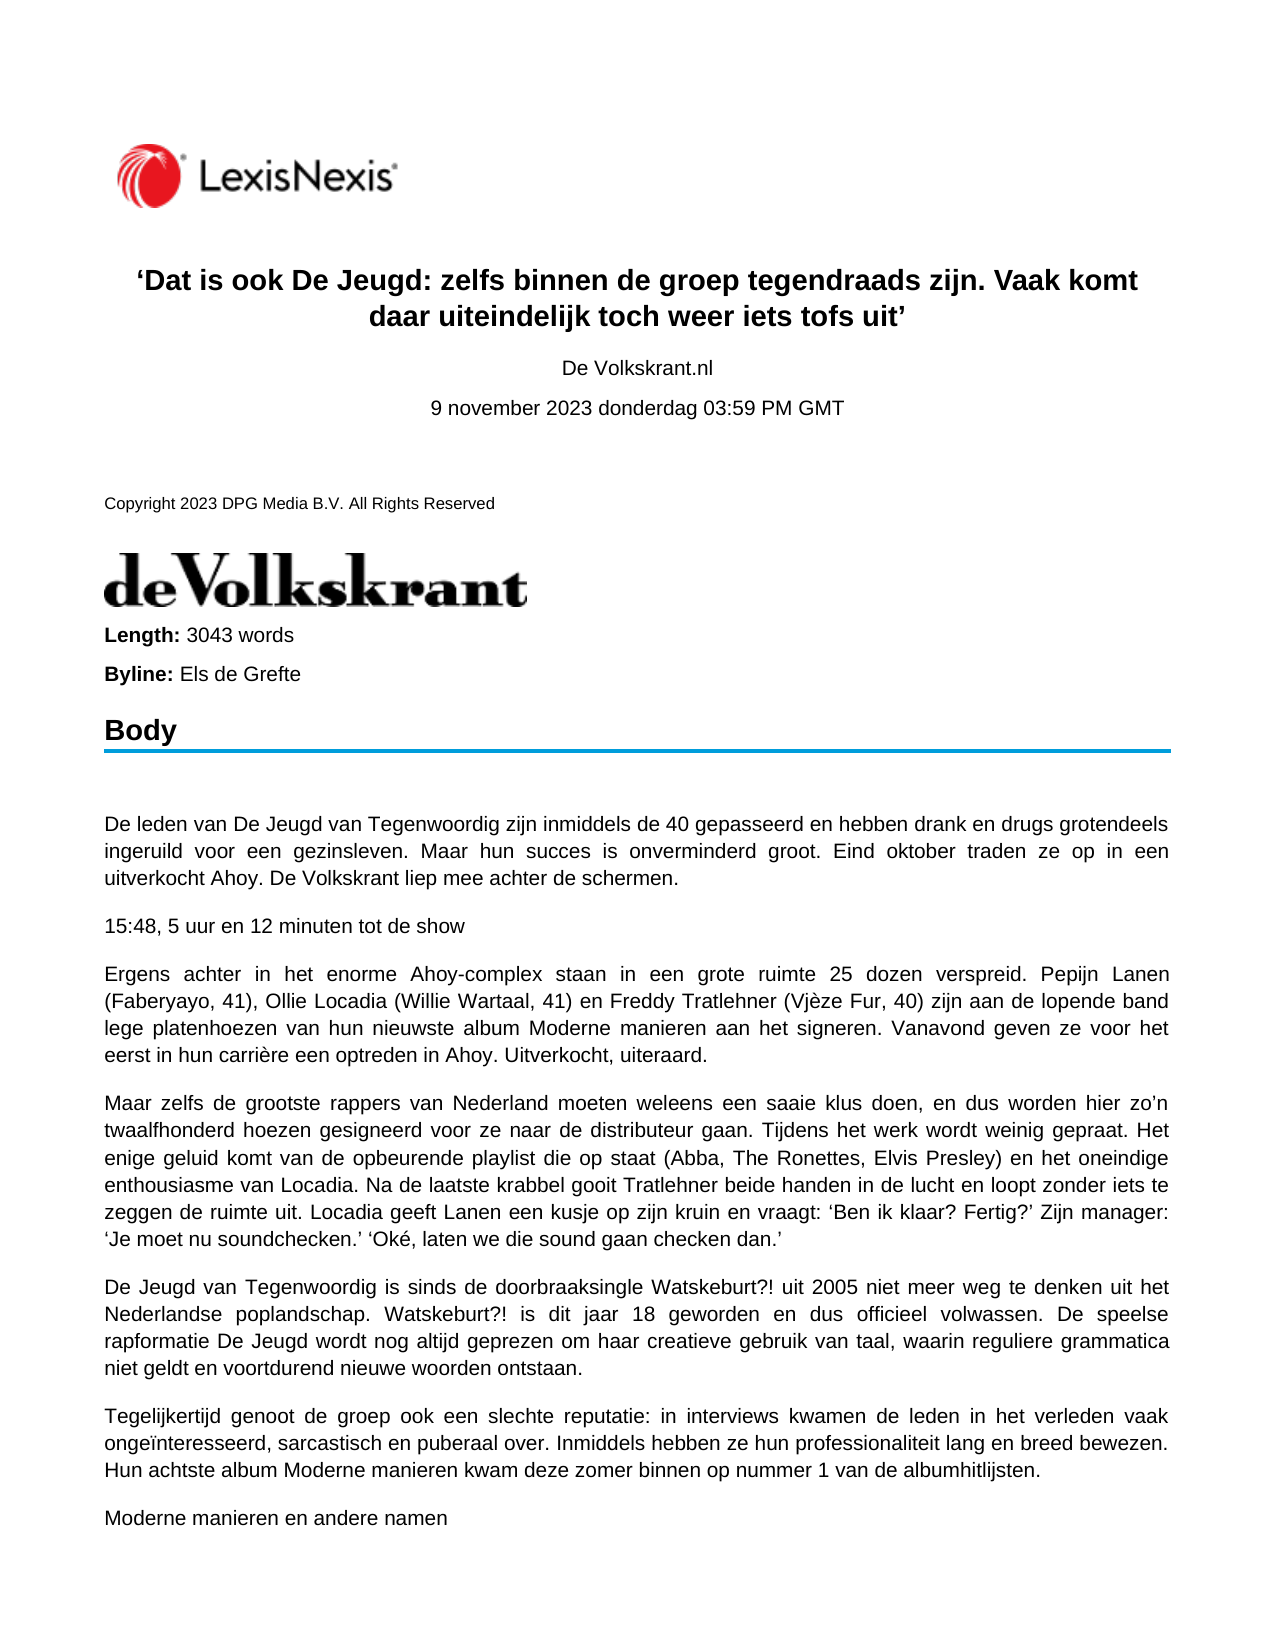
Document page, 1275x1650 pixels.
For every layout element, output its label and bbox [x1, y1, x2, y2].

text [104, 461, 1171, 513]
picture [104, 553, 527, 607]
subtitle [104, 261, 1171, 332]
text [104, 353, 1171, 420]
picture [104, 144, 412, 208]
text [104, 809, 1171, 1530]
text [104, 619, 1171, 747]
